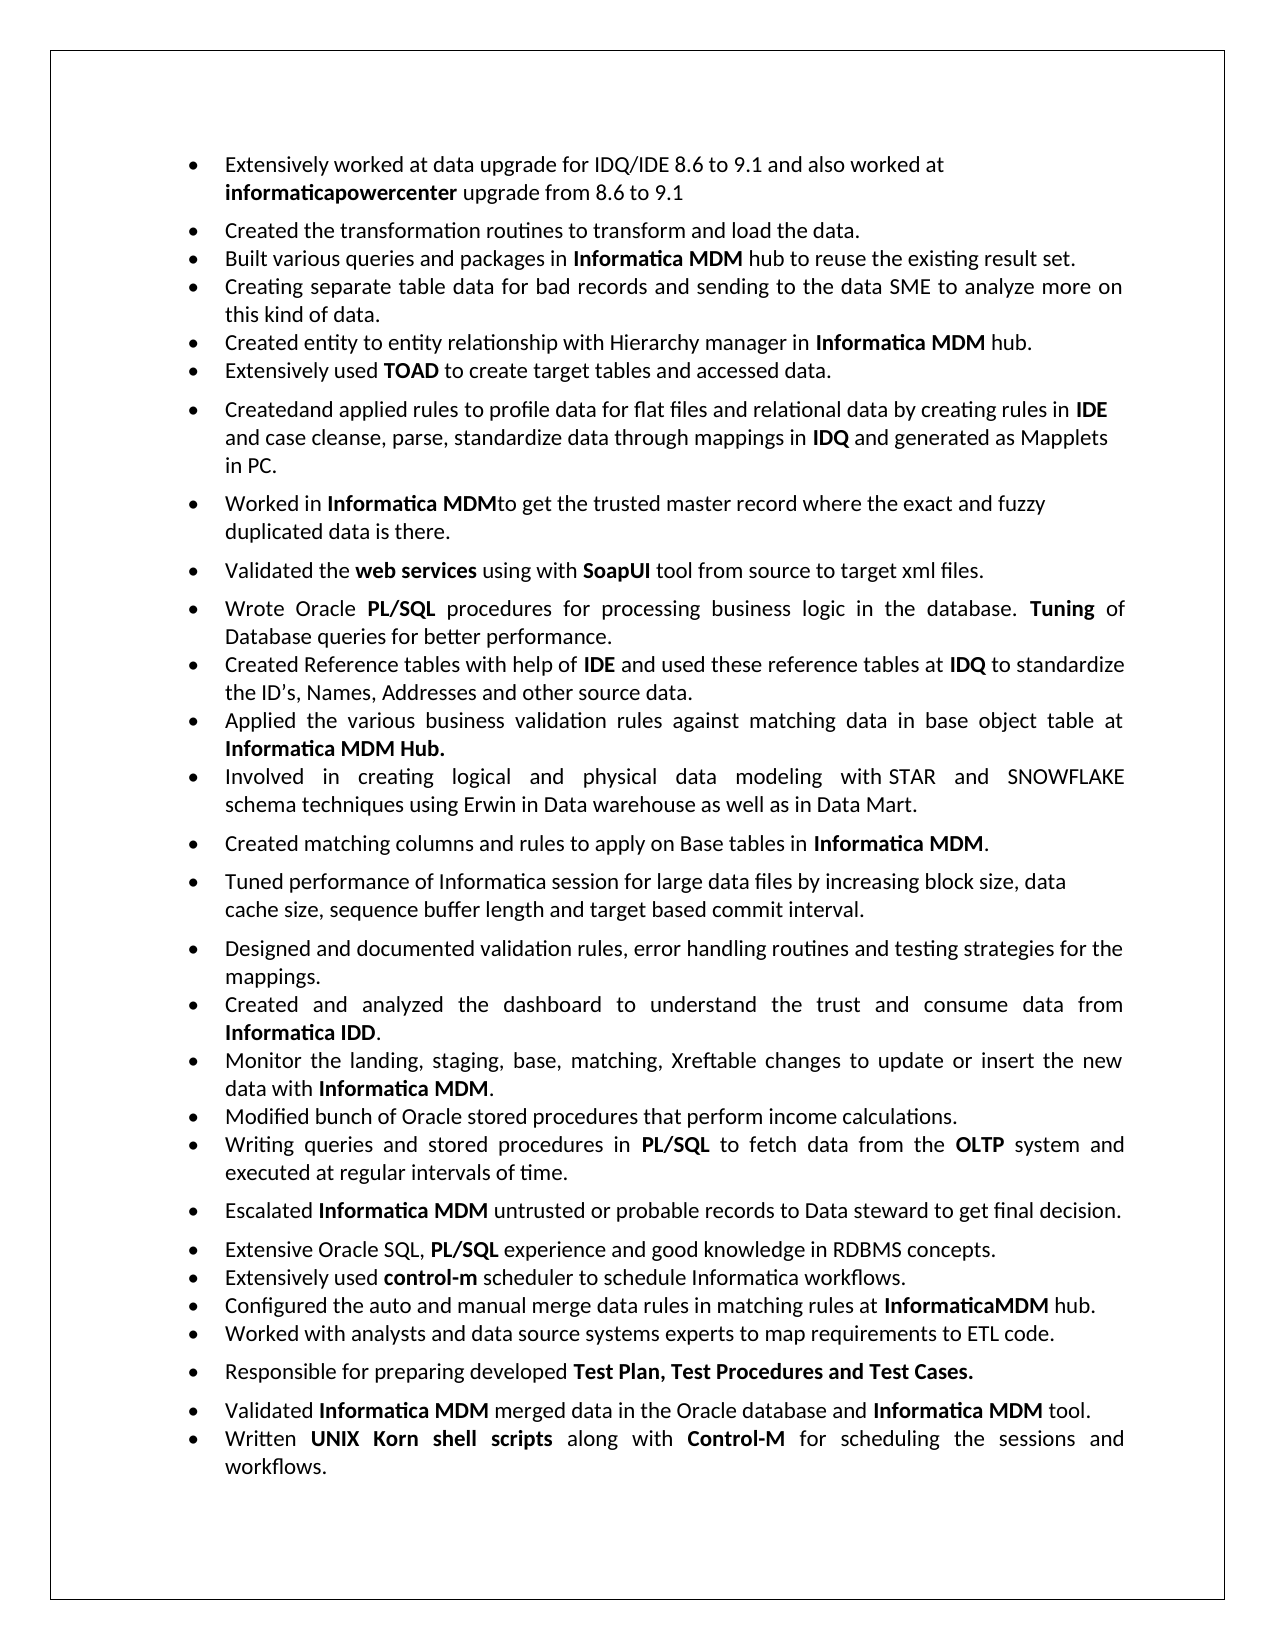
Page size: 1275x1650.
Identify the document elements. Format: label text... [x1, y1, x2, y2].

list Escalated Informatica MDM untrusted or probable records to Data steward to get final decision. [187, 1196, 1125, 1224]
list Extensively used control-m scheduler to schedule Informatica workflows. [187, 1263, 1125, 1291]
list Created entity to entity relationship with Hierarchy manager in Informatica MDM hub. [187, 328, 1125, 357]
list Involved in creating logical and physical data modeling with STAR and SNOWFLAKE schema techniques using Erwin in Data warehouse as well as in Data Mart. [187, 762, 1125, 818]
list Worked with analysts and data source systems experts to map requirements to ETL code. [187, 1319, 1125, 1347]
list Extensively used TOAD to create target tables and accessed data. [187, 357, 1125, 384]
list Createdand applied rules to profile data for flat files and relational data by creating rules in IDE and case cleanse, parse, standardize data through mappings in IDQ and generated as Mapplets in PC. [187, 395, 1125, 479]
list Monitor the landing, staging, base, matching, Xreftable changes to update or insert the new data with Informatica MDM. [187, 1046, 1125, 1102]
list Created matching columns and rules to apply on Base tables in Informatica MDM. [187, 829, 1125, 857]
list Built various queries and packages in Informatica MDM hub to reuse the existing result set. [187, 244, 1125, 272]
list Creating separate table data for bad records and sending to the data SME to analyze more on this kind of data. [187, 272, 1125, 328]
list Validated Informatica MDM merged data in the Oracle database and Informatica MDM tool. [187, 1396, 1125, 1424]
list Writing queries and stored procedures in PL/SQL to fetch data from the OLTP system and executed at regular intervals of time. [187, 1130, 1125, 1186]
list Configured the auto and manual merge data rules in matching rules at InformaticaMDM hub. [187, 1291, 1125, 1319]
list Tuned performance of Informatica session for large data files by increasing block size, data cache size, sequence buffer length and target based commit interval. [187, 867, 1125, 923]
list Applied the various business validation rules against matching data in base object table at Informatica MDM Hub. [187, 706, 1125, 762]
list Responsible for preparing developed Test Plan, Test Procedures and Test Cases. [187, 1357, 1125, 1385]
list Modified bunch of Oracle stored procedures that perform income calculations. [187, 1102, 1125, 1130]
list Created Reference tables with help of IDE and used these reference tables at IDQ to standardize the ID’s, Names, Addresses and other source data. [187, 650, 1125, 706]
list Written UNIX Korn shell scripts along with Control-M for scheduling the sessions and workflows. [187, 1424, 1125, 1480]
list Created the transformation routines to transform and load the data. [187, 216, 1125, 244]
list Wrote Oracle PL/SQL procedures for processing business logic in the database. Tuning of Database queries for better performance. [187, 594, 1125, 650]
list Worked in Informatica MDMto get the trusted master record where the exact and fuzzy duplicated data is there. [187, 489, 1125, 546]
list Validated the web services using with SoapUI tool from source to target xml files. [187, 556, 1125, 584]
list Extensive Oracle SQL, PL/SQL experience and good knowledge in RDBMS concepts. [187, 1235, 1125, 1263]
list Created and analyzed the dashboard to understand the trust and consume data from Informatica IDD. [187, 990, 1125, 1046]
list Extensively worked at data upgrade for IDQ/IDE 8.6 to 9.1 and also worked at informaticapowercenter upgrade from 8.6 to 9.1 [187, 150, 1125, 206]
list Designed and documented validation rules, error handling routines and testing strategies for the mappings. [187, 934, 1125, 990]
